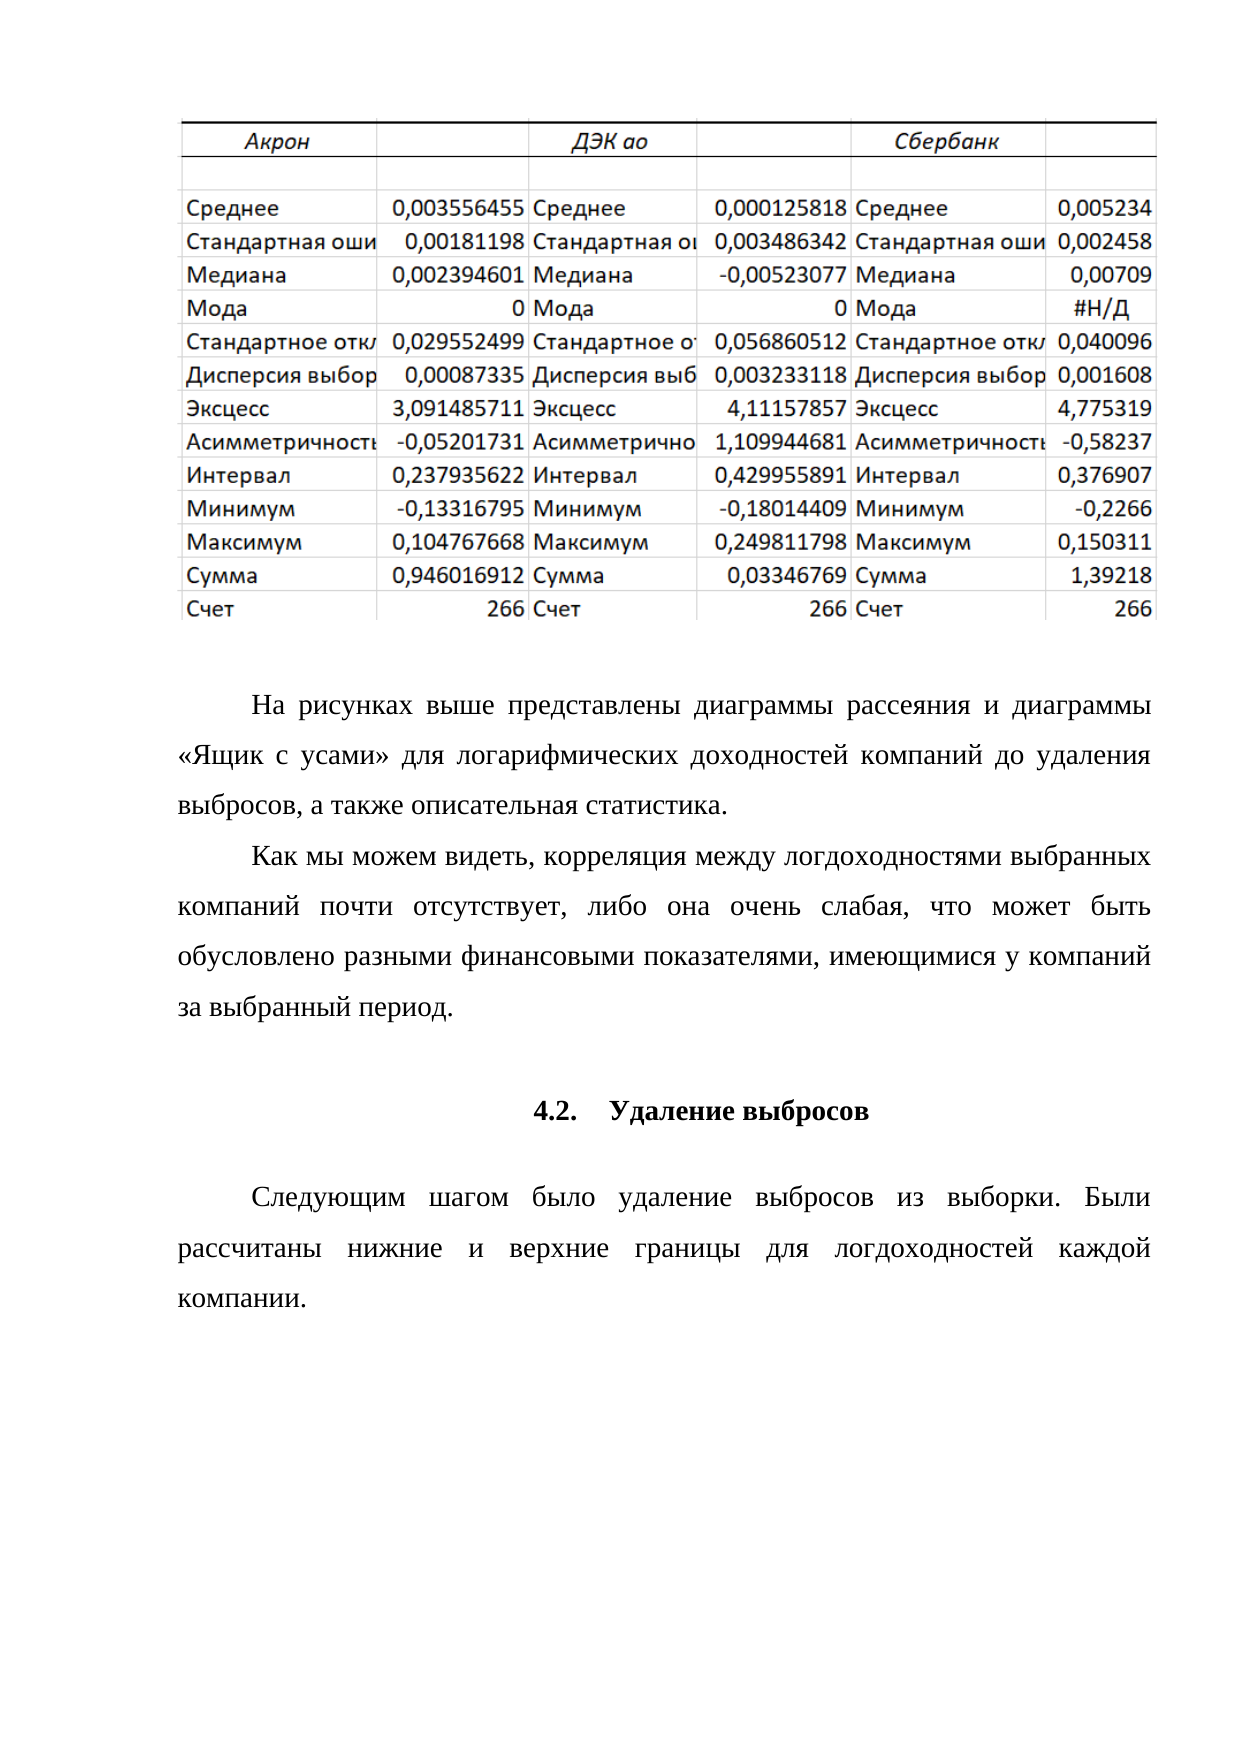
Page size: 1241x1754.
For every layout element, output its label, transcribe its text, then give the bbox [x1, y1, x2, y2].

subtitle Удаление выбросов [251, 1093, 1152, 1127]
text Как мы можем видеть, корреляция между логдоходностями выбранных компаний почти отсутствует, либо она очень слабая, что может быть обусловлено разными финансовыми показателями, имеющимися у компаний за выбранный период. [177, 838, 1152, 1022]
picture [177, 118, 1158, 620]
text На рисунках выше представлены диаграммы рассеяния и диаграммы «Ящик с усами» для логарифмических доходностей компаний до удаления выбросов, а также описательная статистика. [177, 687, 1152, 821]
text Следующим шагом было удаление выбросов из выборки. Были рассчитаны нижние и верхние границы для логдоходностей каждой компании. [177, 1179, 1152, 1313]
